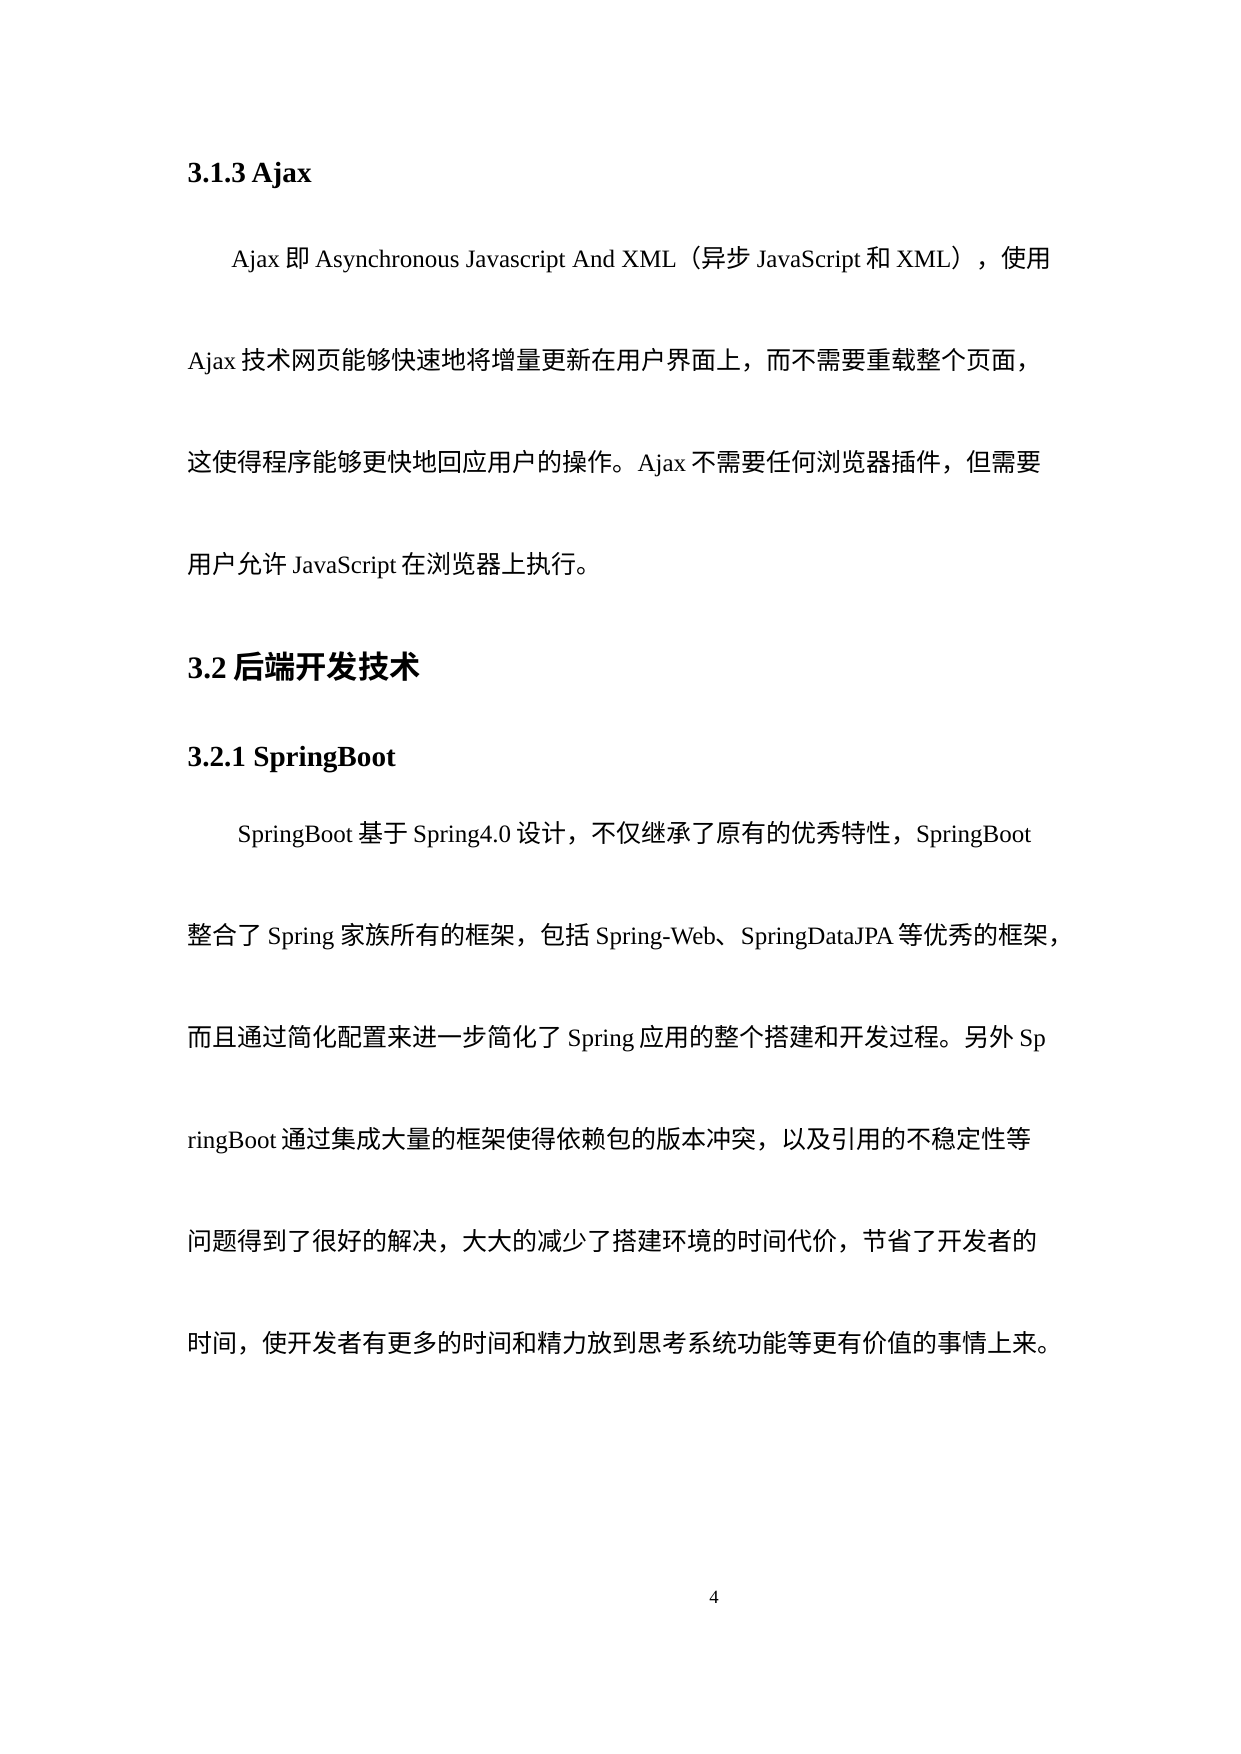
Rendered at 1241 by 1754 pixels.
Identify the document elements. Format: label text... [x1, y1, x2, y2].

text SpringBoot基于Spring4.0设计，不仅继承了原有的优秀特性，SpringBoot整合了Spring 家族所有的框架，包括Spring-Web、SpringDataJPA 等优秀的框架，而且通过简化配置来进一步简化了Spring应用的整个搭建和开发过程。另外SpringBoot通过集成大量的框架使得依赖包的版本冲突，以及引用的不稳定性等问题得到了很好的解决，大大的减少了搭建环境的时间代价，节省了开发者的时间，使开发者有更多的时间和精力放到思考系统功能等更有价值的事情上来。 [187, 798, 1053, 1375]
text 3.1.3 Ajax [187, 155, 1053, 189]
text 3.2后端开发技术 [187, 631, 1053, 699]
text Ajax即Asynchronous Javascript And XML（异步JavaScript和XML），使用Ajax技术网页能够快速地将增量更新在用户界面上，而不需要重载整个页面，这使得程序能够更快地回应用户的操作。Ajax不需要任何浏览器插件，但需要用户允许JavaScript在浏览器上执行。 [187, 223, 1053, 596]
subtitle 3.2.1 SpringBoot [187, 739, 1053, 773]
